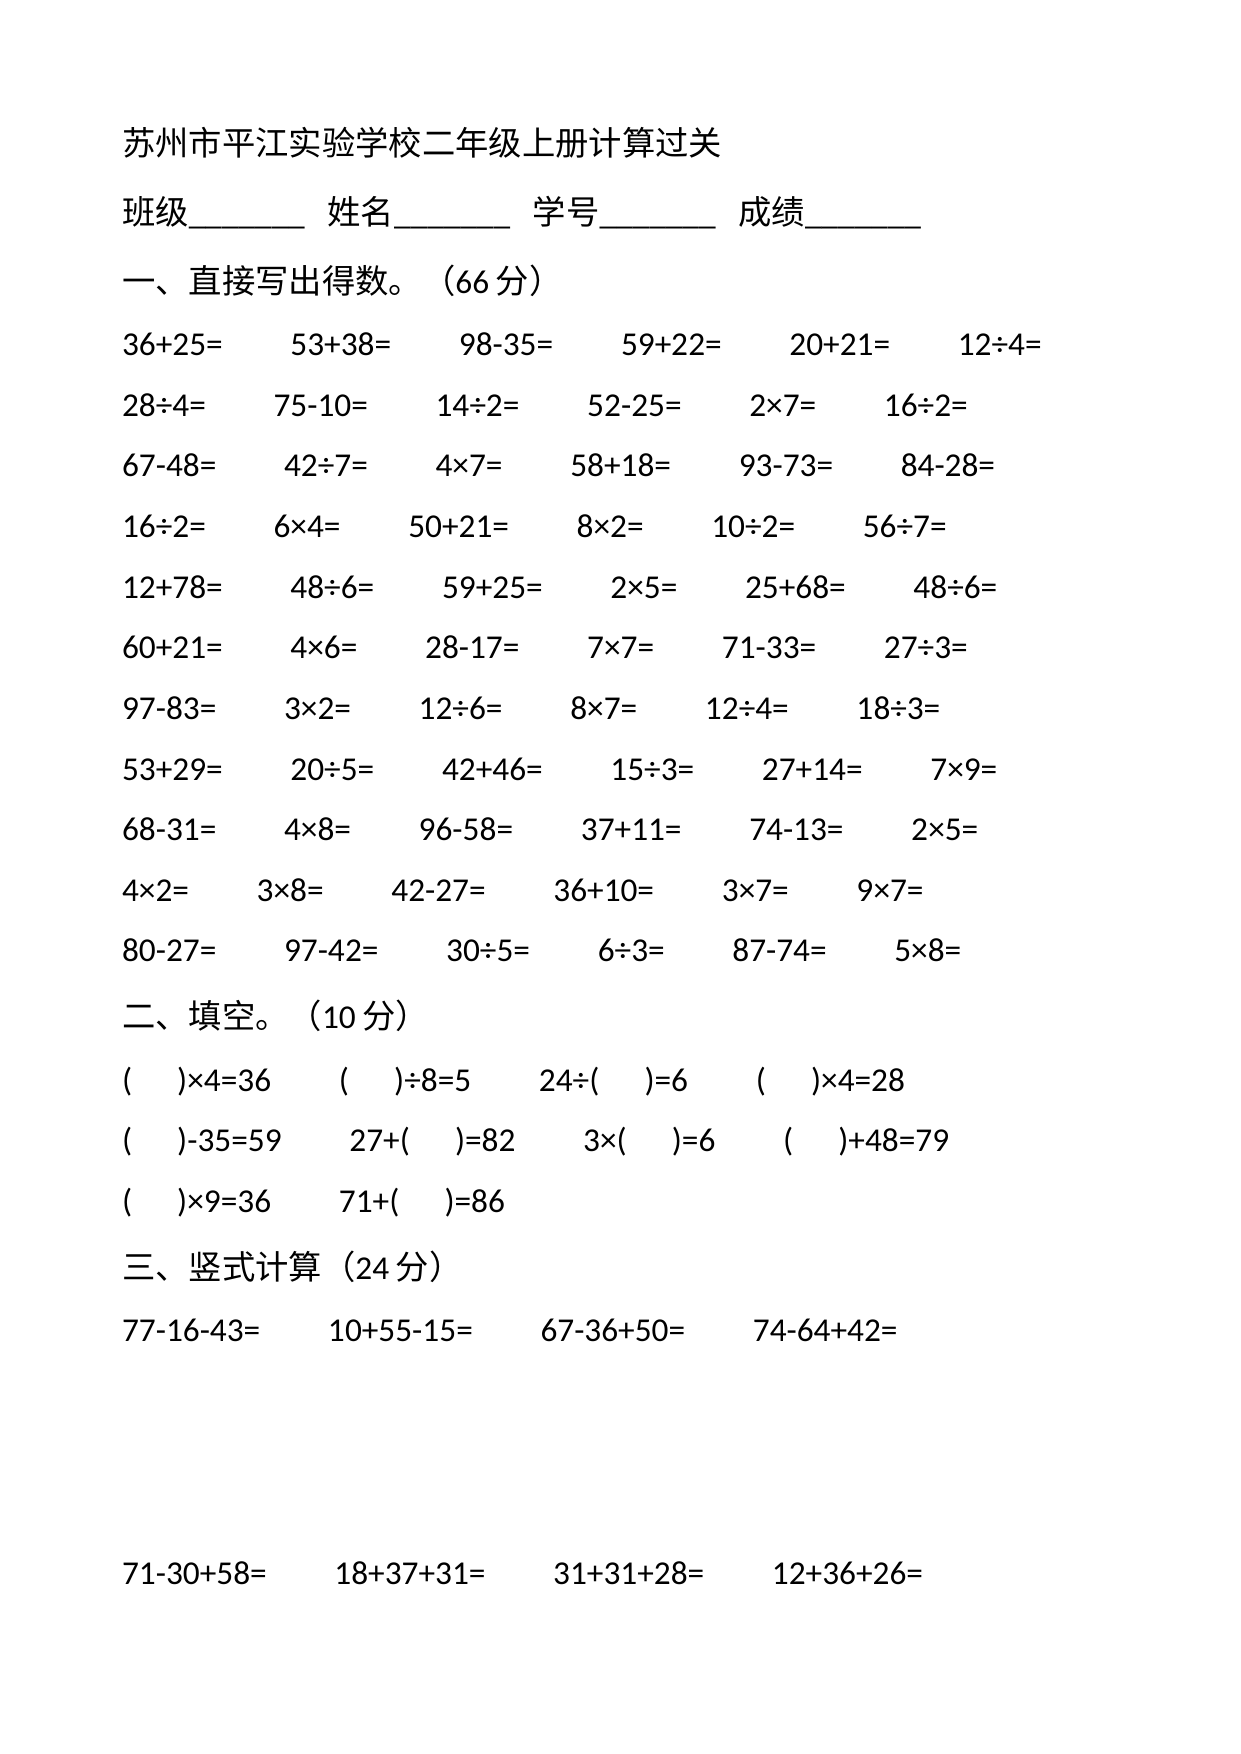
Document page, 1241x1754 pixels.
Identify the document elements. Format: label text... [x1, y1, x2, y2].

text 67-48= 42÷7= 4×7= 58+18= 93-73= 84-28= [122, 444, 1118, 485]
text ( )×9=36 71+( )=86 [122, 1180, 1118, 1221]
text 77-16-43= 10+55-15= 67-36+50= 74-64+42= [122, 1309, 1118, 1350]
text 60+21= 4×6= 28-17= 7×7= 71-33= 27÷3= [122, 626, 1118, 667]
text 80-27= 97-42= 30÷5= 6÷3= 87-74= 5×8= [122, 929, 1118, 970]
text ( )-35=59 27+( )=82 3×( )=6 ( )+48=79 [122, 1119, 1118, 1160]
text 二、填空。（10分） [122, 990, 1118, 1038]
text 36+25= 53+38= 98-35= 59+22= 20+21= 12÷4= [122, 323, 1118, 364]
text 班级_______ 姓名_______ 学号_______ 成绩_______ [122, 186, 1118, 234]
text 4×2= 3×8= 42-27= 36+10= 3×7= 9×7= [122, 869, 1118, 909]
text 12+78= 48÷6= 59+25= 2×5= 25+68= 48÷6= [122, 566, 1118, 606]
text 71-30+58= 18+37+31= 31+31+28= 12+36+26= [122, 1552, 1118, 1593]
text ( )×4=36 ( )÷8=5 24÷( )=6 ( )×4=28 [122, 1059, 1118, 1099]
text 三、竖式计算（24分） [122, 1241, 1118, 1289]
text 28÷4= 75-10= 14÷2= 52-25= 2×7= 16÷2= [122, 384, 1118, 424]
text 97-83= 3×2= 12÷6= 8×7= 12÷4= 18÷3= [122, 687, 1118, 728]
text 68-31= 4×8= 96-58= 37+11= 74-13= 2×5= [122, 808, 1118, 849]
text 苏州市平江实验学校二年级上册计算过关 [122, 117, 1118, 165]
text 53+29= 20÷5= 42+46= 15÷3= 27+14= 7×9= [122, 747, 1118, 788]
text 16÷2= 6×4= 50+21= 8×2= 10÷2= 56÷7= [122, 505, 1118, 546]
text 一、直接写出得数。（66分） [122, 254, 1118, 303]
